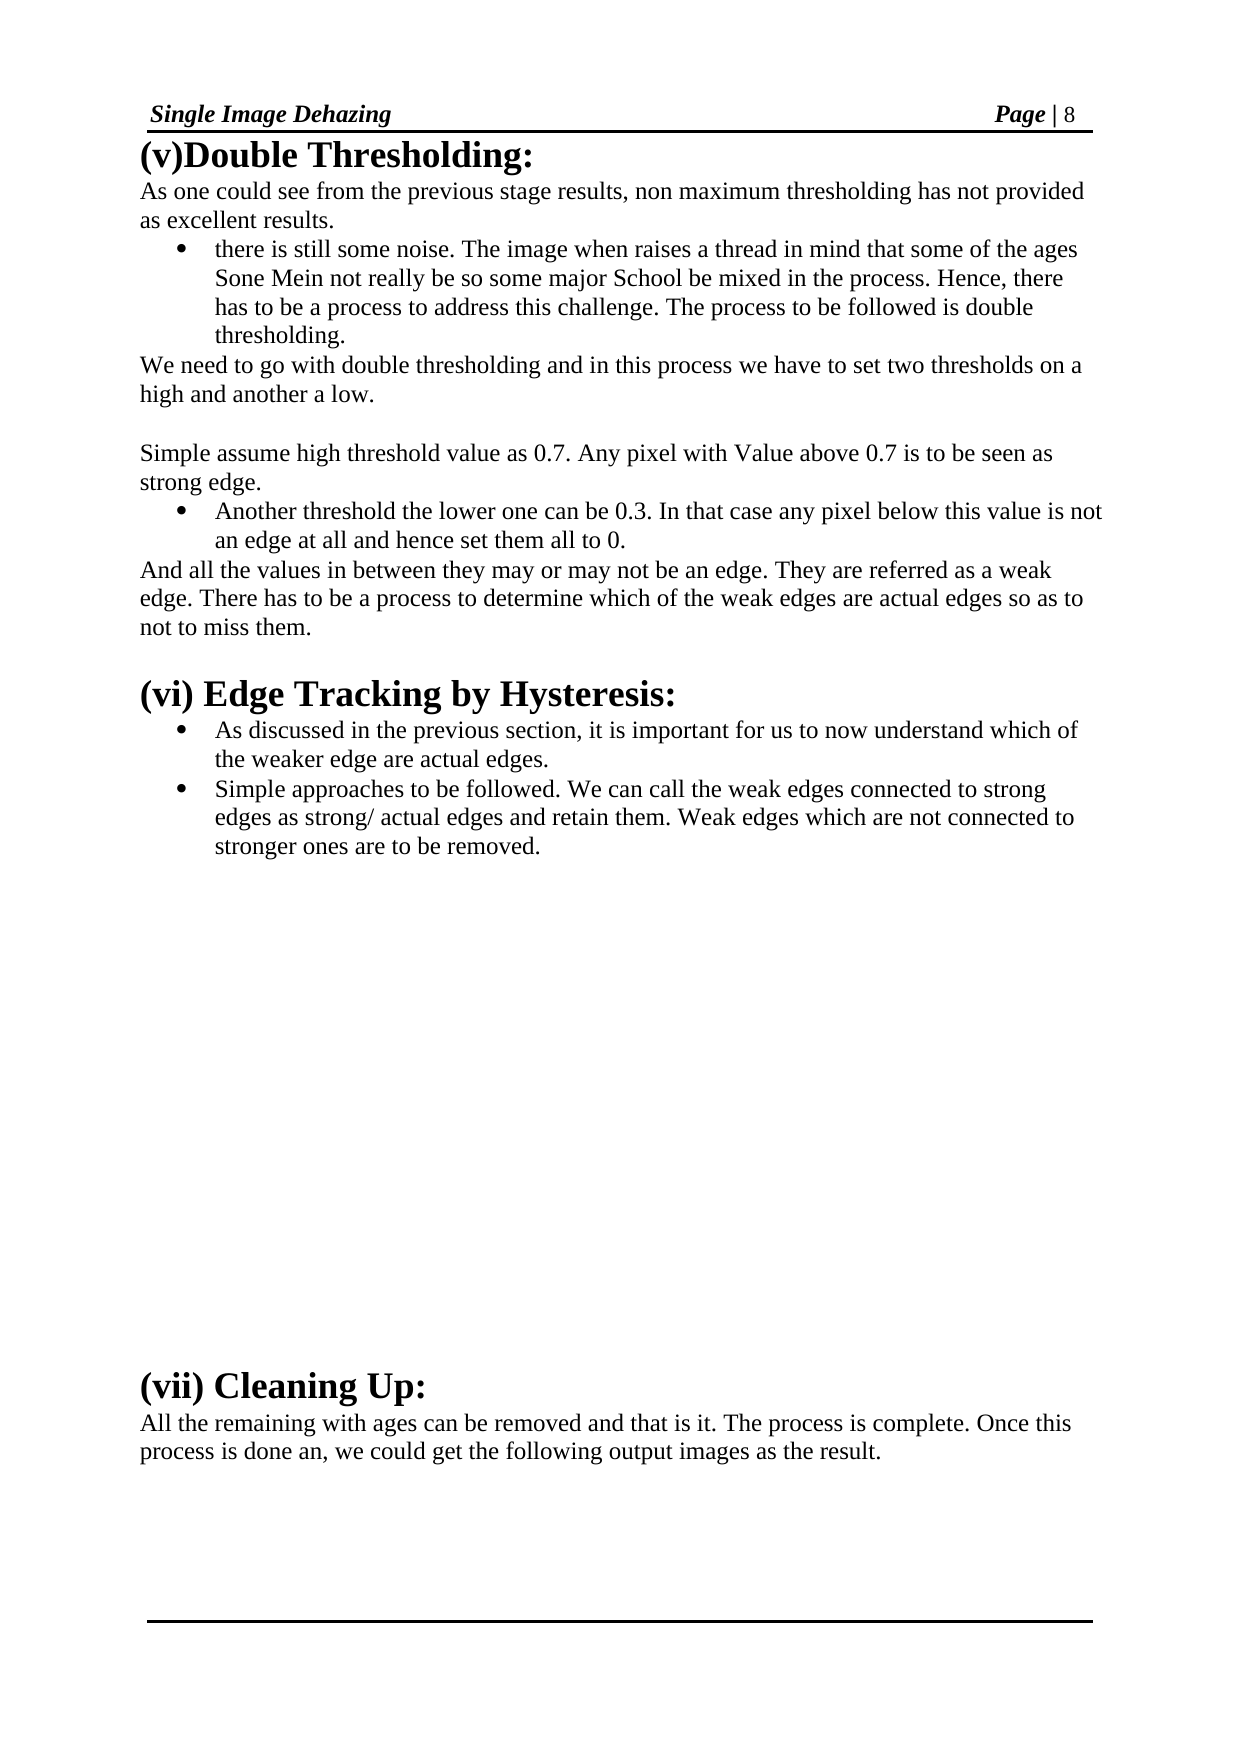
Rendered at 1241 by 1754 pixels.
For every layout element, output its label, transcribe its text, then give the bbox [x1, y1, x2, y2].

text And all the values in between they may or may not be an edge. They are referred as a weak edge. There has to be a process to determine which of the weak edges are actual edges so as to not to miss them. [139, 555, 1103, 641]
list Another threshold the lower one can be 0.3. In that case any pixel below this value is not an edge at all and hence set them all to 0. [177, 496, 1103, 554]
text Simple assume high threshold value as 0.7. Any pixel with Value above 0.7 is to be seen as strong edge. [139, 438, 1103, 496]
text (v)Double Thresholding: [139, 132, 1103, 175]
list As discussed in the previous section, it is important for us to now understand which of the weaker edge are actual edges. [177, 715, 1103, 773]
text (vi) Edge Tracking by Hysteresis: [139, 671, 1103, 714]
list Simple approaches to be followed. We can call the weak edges connected to strong edges as strong/ actual edges and retain them. Weak edges which are not connected to stronger ones are to be removed. [177, 774, 1103, 860]
text As one could see from the previous stage results, non maximum thresholding has not provided as excellent results. [139, 176, 1103, 233]
list there is still some noise. The image when raises a thread in mind that some of the ages Sone Mein not really be so some major School be mixed in the process. Hence, there has to be a process to address this challenge. The process to be followed is double thresholding. [177, 234, 1103, 349]
text We need to go with double thresholding and in this process we have to set two thresholds on a high and another a low. [139, 350, 1103, 408]
text (vii) Cleaning Up: [139, 1364, 1103, 1407]
text All the remaining with ages can be removed and that is it. The process is complete. Once this process is done an, we could get the following output images as the result. [139, 1408, 1103, 1465]
